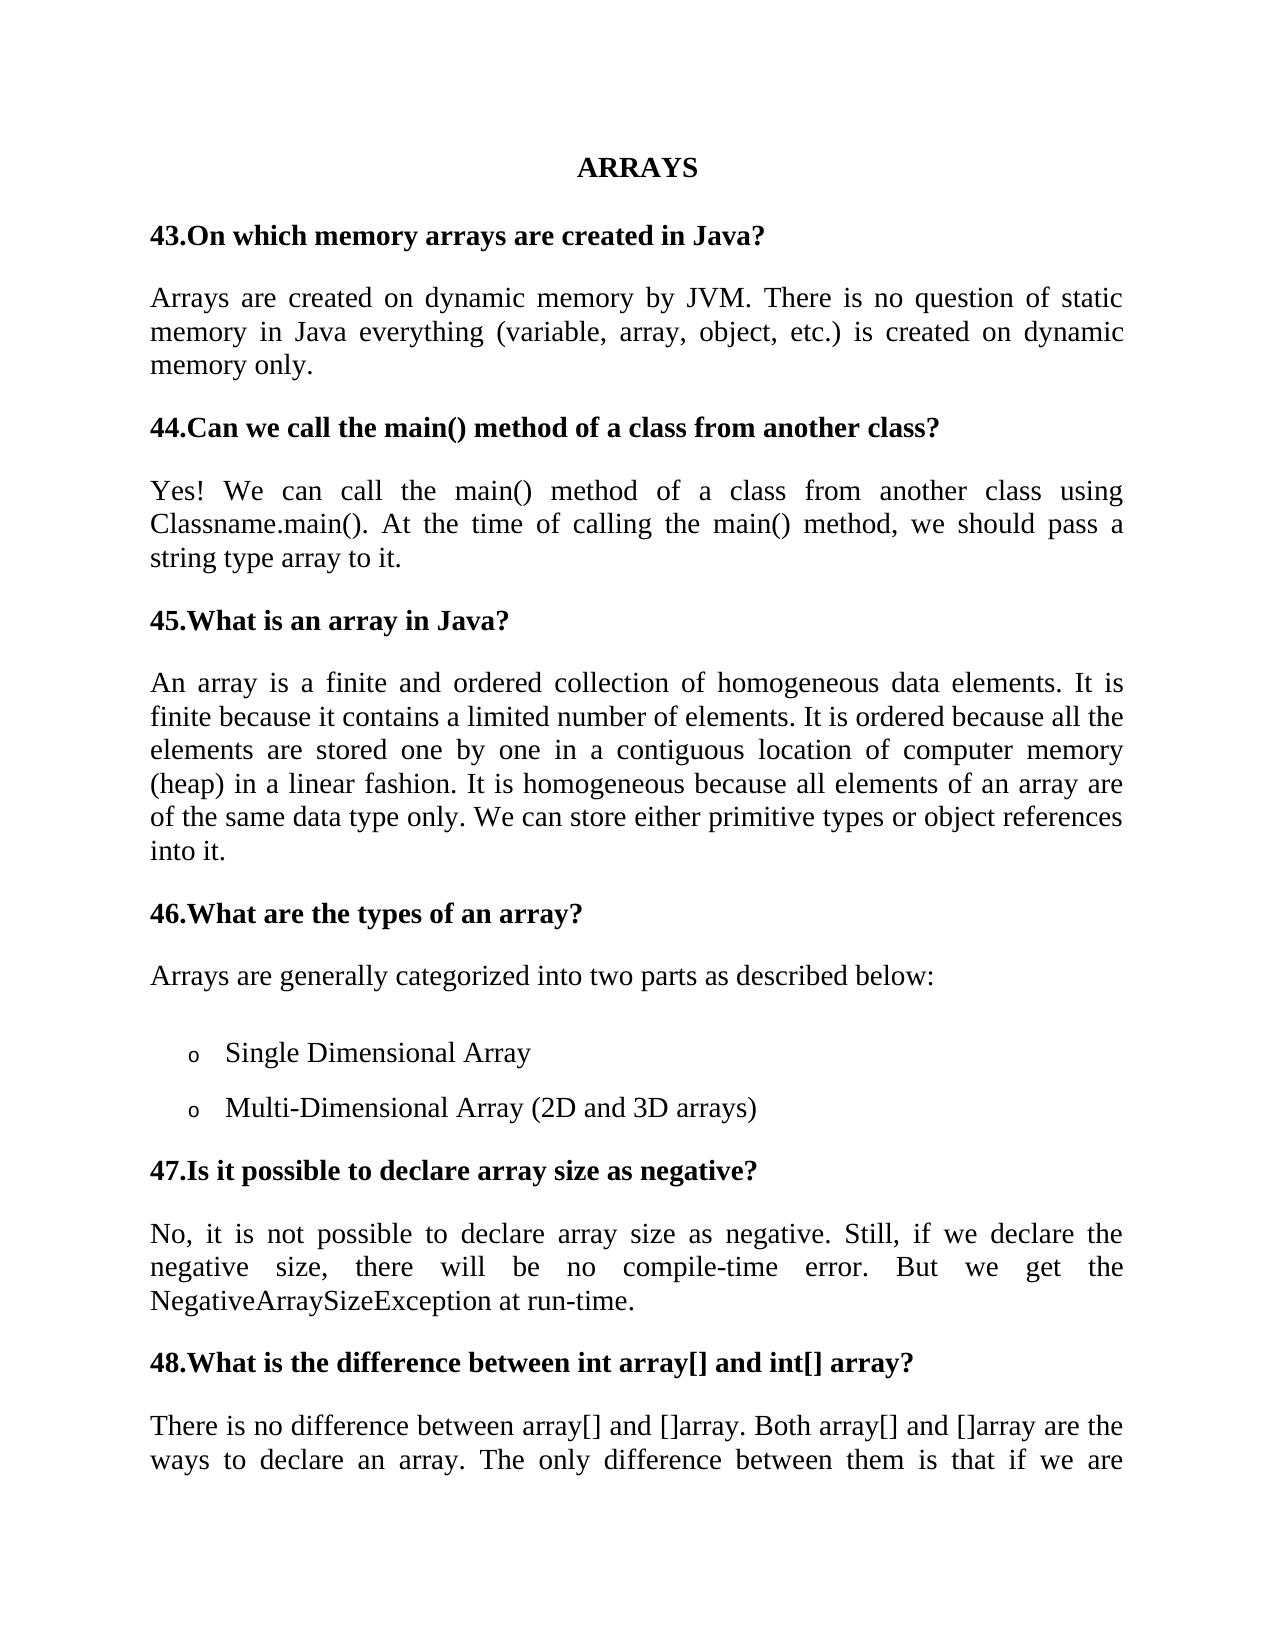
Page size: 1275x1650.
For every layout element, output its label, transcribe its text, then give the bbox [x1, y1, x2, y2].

subtitle 47.Is it possible to declare array size as negative? [150, 1153, 1125, 1187]
text Arrays are generally categorized into two parts as described below: [150, 958, 1125, 992]
text ARRAYS [150, 150, 1125, 183]
text Arrays are created on dynamic memory by JVM. There is no question of static memory in Java everything (variable, array, object, etc.) is created on dynamic memory only. [150, 280, 1125, 381]
text Yes! We can call the main() method of a class from another class using Classname.main(). At the time of calling the main() method, we should pass a string type array to it. [150, 473, 1125, 573]
list Multi-Dimensional Array (2D and 3D arrays) [187, 1076, 1125, 1124]
text 46.What are the types of an array? [150, 896, 1125, 929]
list Single Dimensional Array [187, 1021, 1125, 1069]
subtitle 43.On which memory arrays are created in Java? [150, 218, 1125, 251]
text 48.What is the difference between int array[] and int[] array? [150, 1346, 1125, 1379]
text No, it is not possible to declare array size as negative. Still, if we declare the negative size, there will be no compile-time error. But we get the NegativeArraySizeException at run-time. [150, 1216, 1125, 1316]
text An array is a finite and ordered collection of homogeneous data elements. It is finite because it contains a limited number of elements. It is ordered because all the elements are stored one by one in a contiguous location of computer memory (heap) in a linear fashion. It is homogeneous because all elements of an array are of the same data type only. We can store either primitive types or object references into it. [150, 665, 1125, 867]
subtitle 45.What is an array in Java? [150, 603, 1125, 636]
subtitle 44.Can we call the main() method of a class from another class? [150, 410, 1125, 444]
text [150, 1408, 1125, 1475]
